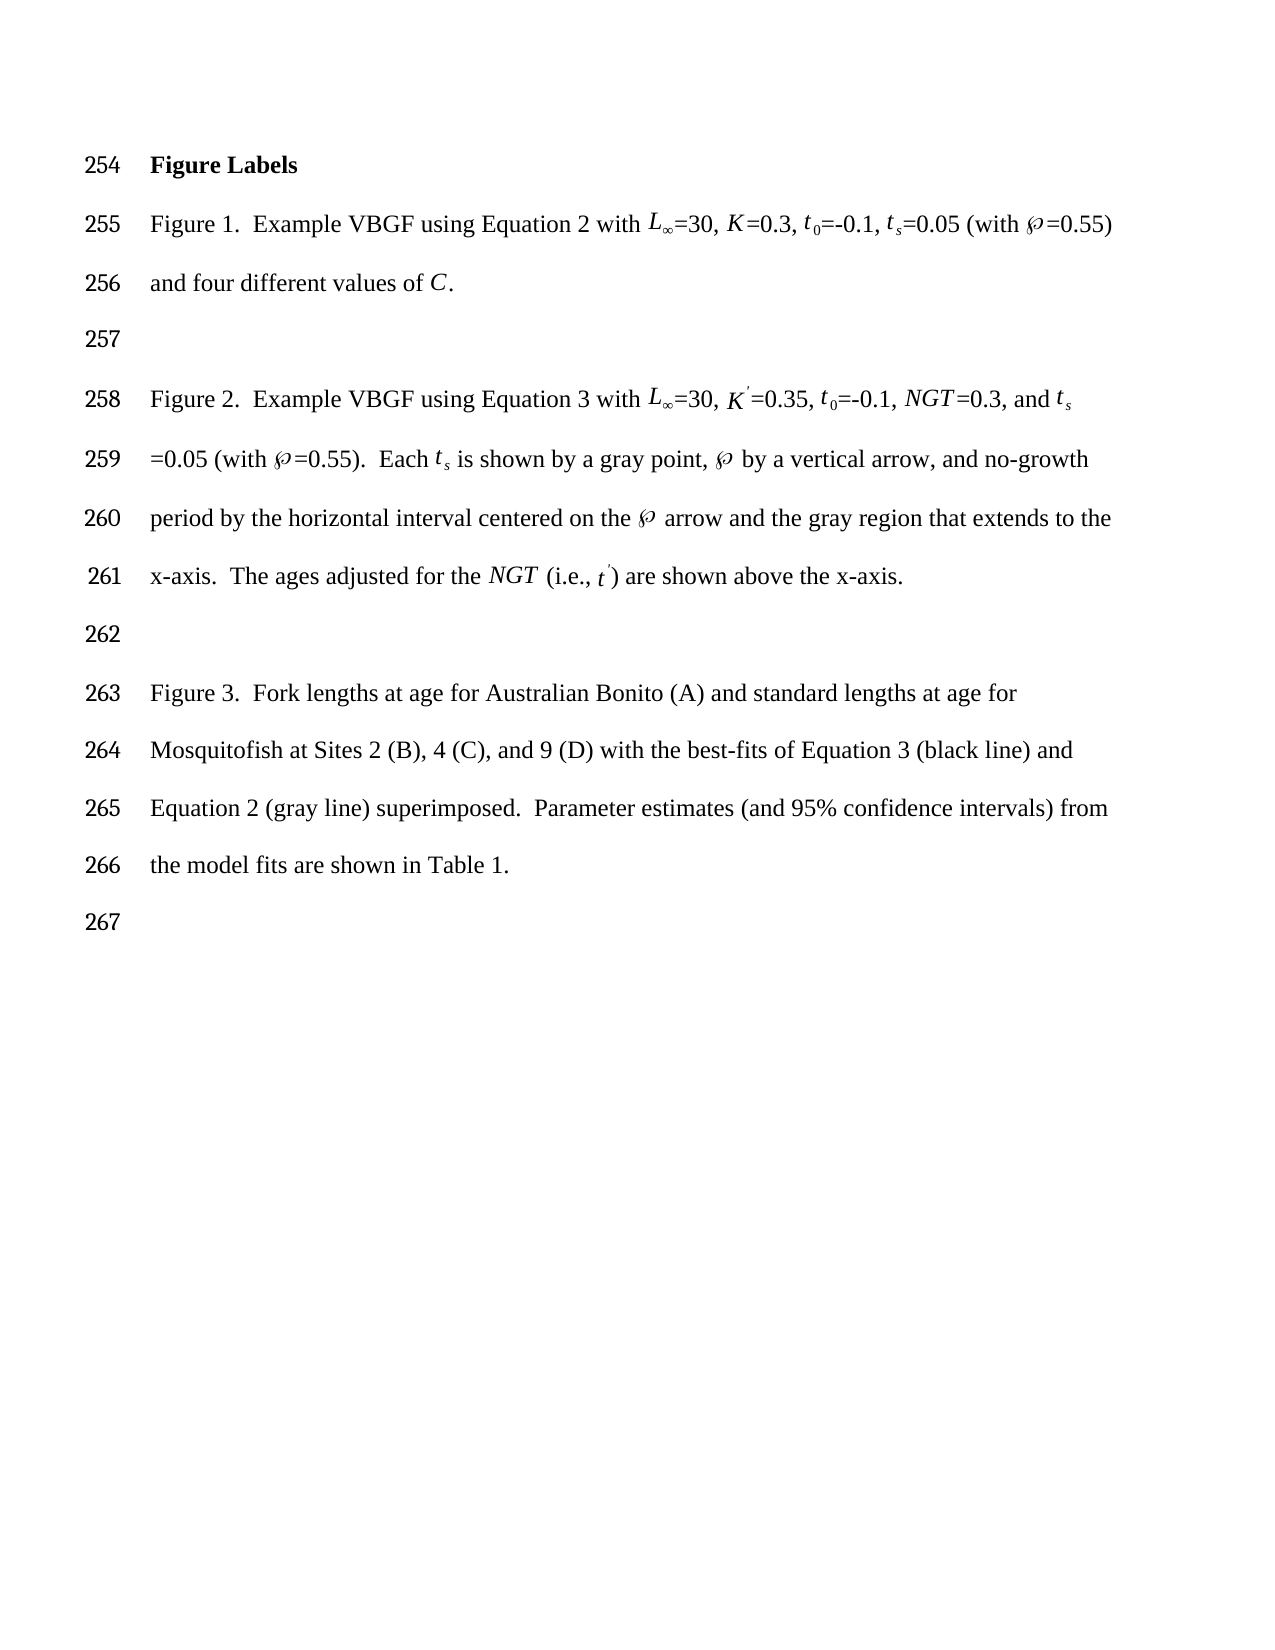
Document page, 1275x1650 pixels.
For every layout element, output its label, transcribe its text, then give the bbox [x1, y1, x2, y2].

text Figure 1. Example VBGF using Equation 2 with =30, =0.3, =-0.1, =0.05 (with =0.55) and four different values of . [150, 207, 1125, 296]
subtitle Figure Labels [150, 150, 1125, 179]
text Figure 3. Fork lengths at age for Australian Bonito (A) and standard lengths at age for Mosquitofish at Sites 2 (B), 4 (C), and 9 (D) with the best-fits of Equation 3 (black line) and Equation 2 (gray line) superimposed. Parameter estimates (and 95% confidence intervals) from the model fits are shown in Table 1. [150, 678, 1125, 879]
text Figure 2. Example VBGF using Equation 3 with =30, =0.35, =-0.1, =0.3, and =0.05 (with =0.55). Each is shown by a gray point, by a vertical arrow, and no-growth period by the horizontal interval centered on the arrow and the gray region that extends to the x-axis. The ages adjusted for the (i.e., ) are shown above the x-axis. [150, 383, 1125, 591]
